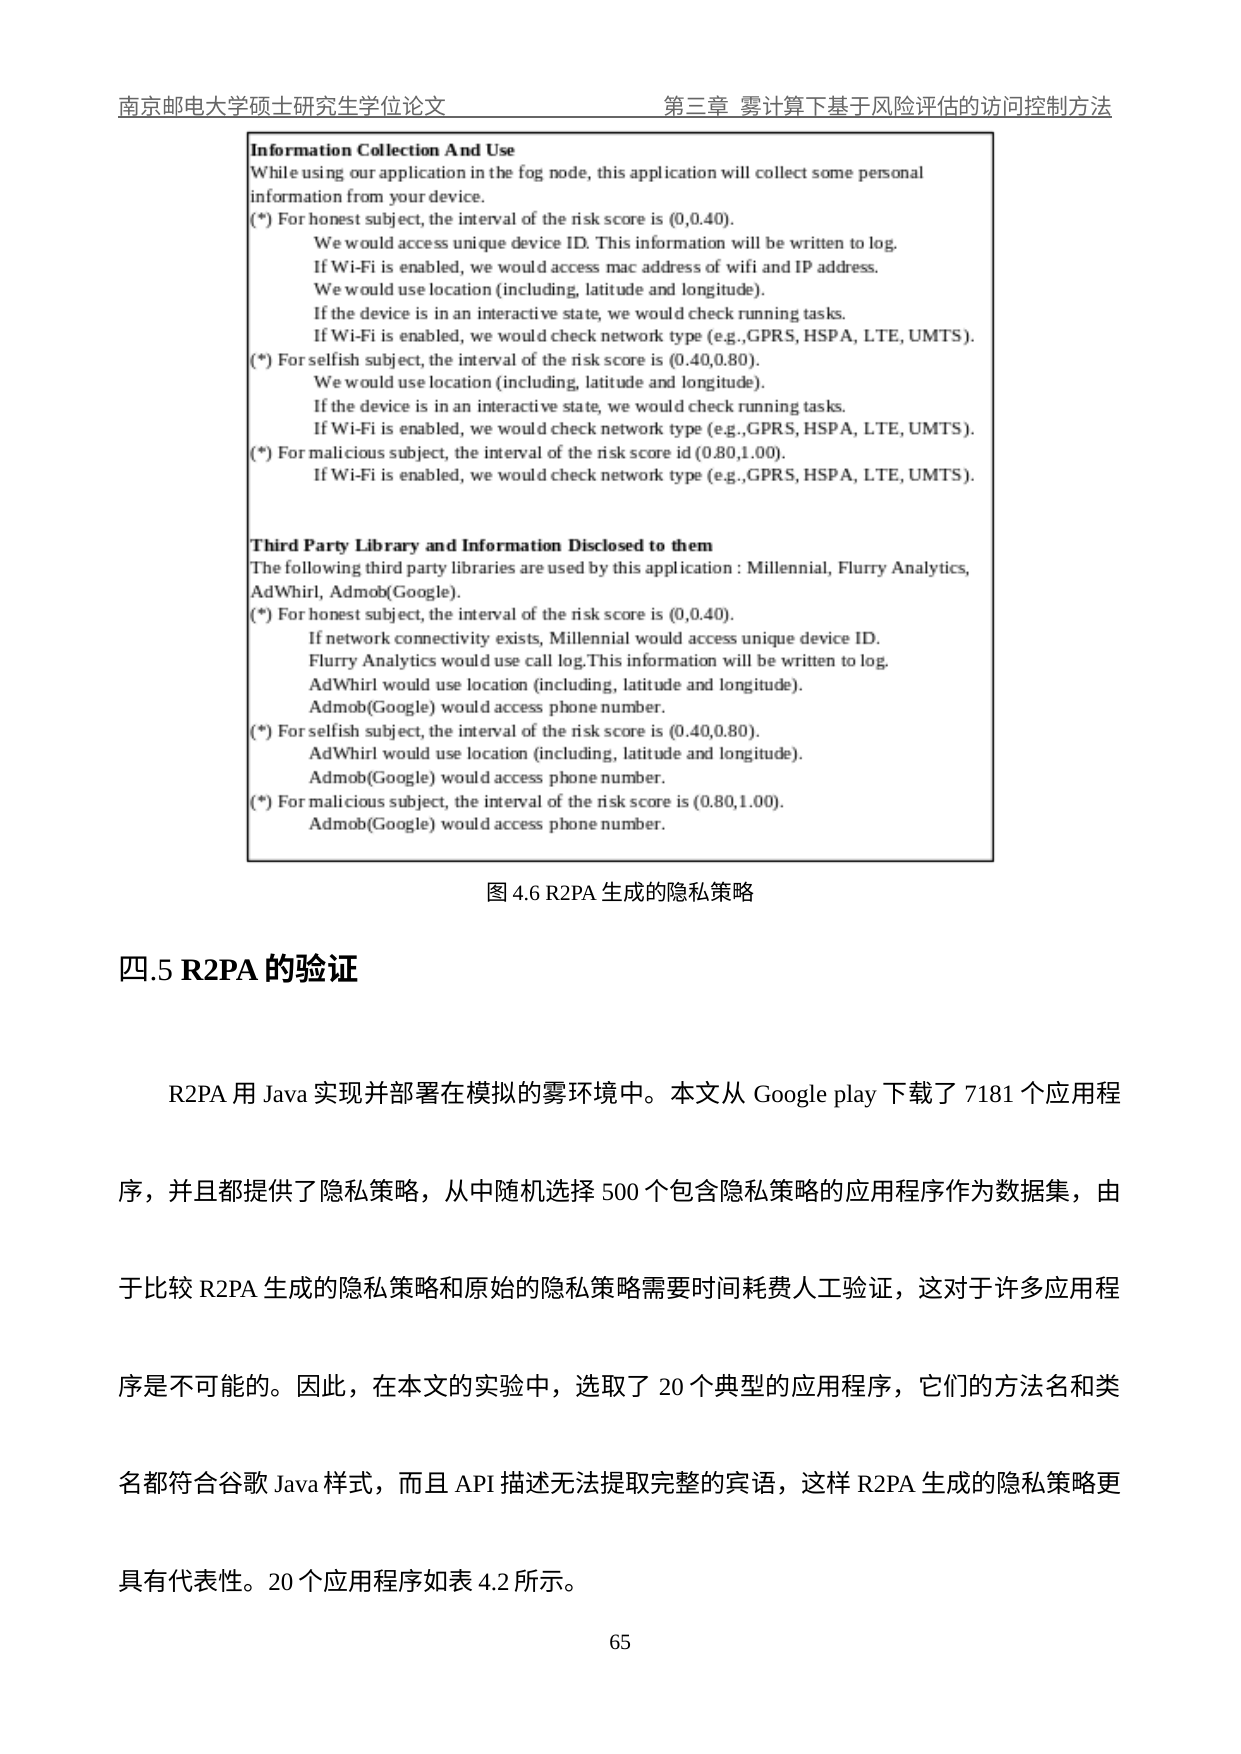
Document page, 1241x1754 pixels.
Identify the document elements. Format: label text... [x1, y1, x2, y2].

text R2PA用Java实现并部署在模拟的雾环境中。本文从Google play下载了7181个应用程序，并且都提供了隐私策略，从中随机选择500个包含隐私策略的应用程序作为数据集，由于比较R2PA生成的隐私策略和原始的隐私策略需要时间耗费人工验证，这对于许多应用程序是不可能的。因此，在本文的实验中，选取了20个典型的应用程序，它们的方法名和类名都符合谷歌Java样式，而且API描述无法提取完整的宾语，这样R2PA生成的隐私策略更具有代表性。20个应用程序如表4.2所示。 [118, 1059, 1122, 1612]
text R2PA的验证 [118, 934, 1122, 999]
text 图4.6 R2PA生成的隐私策略 [118, 875, 1122, 907]
